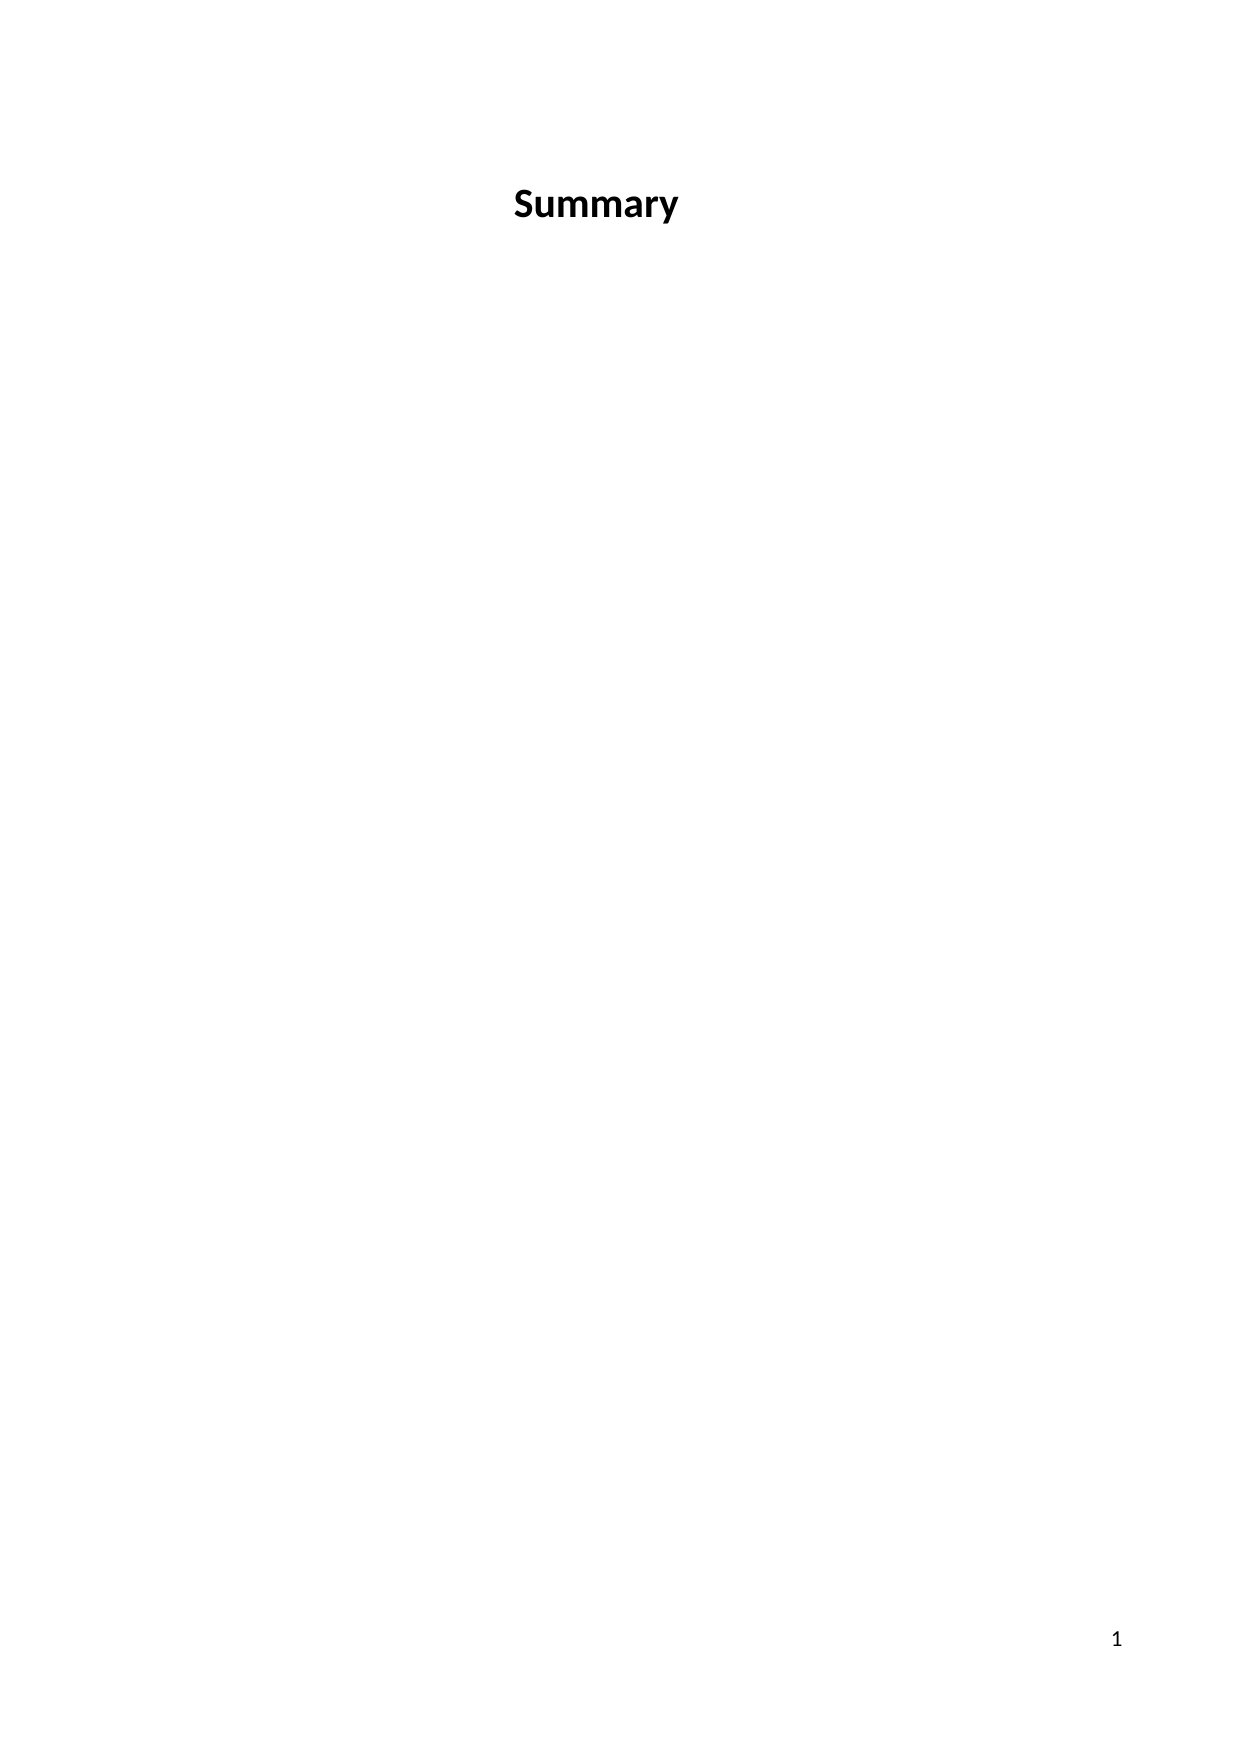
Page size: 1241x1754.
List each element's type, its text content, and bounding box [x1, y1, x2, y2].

text Summary [118, 177, 1122, 228]
